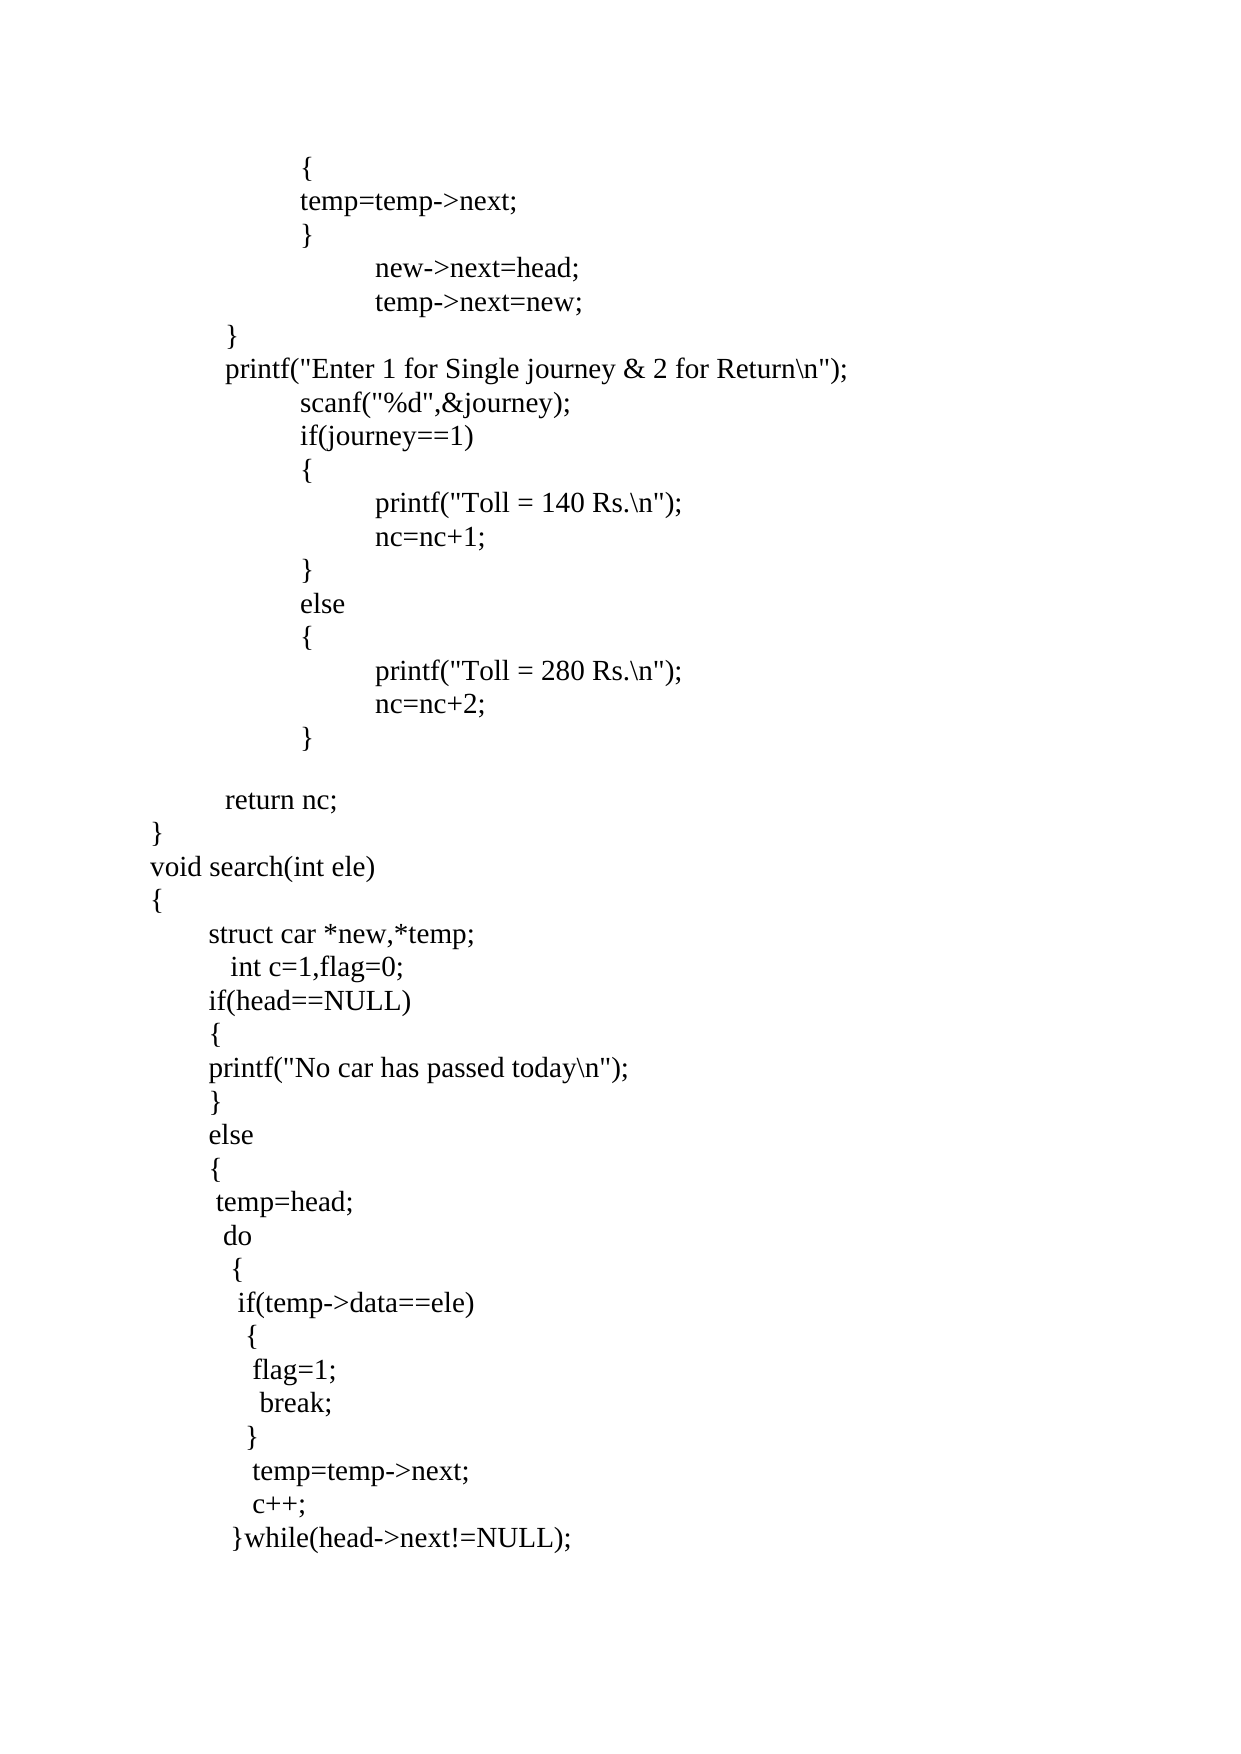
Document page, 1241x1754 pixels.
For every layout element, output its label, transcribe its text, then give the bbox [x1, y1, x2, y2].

text break; [150, 1386, 1090, 1419]
text } [150, 552, 1090, 586]
text } [150, 217, 1090, 251]
text void search(int ele) [150, 849, 1090, 882]
text flag=1; [150, 1352, 1090, 1386]
text nc=nc+2; [150, 687, 1090, 720]
text new->next=head; [150, 251, 1090, 284]
text c++; [150, 1486, 1090, 1520]
text return nc; [150, 782, 1090, 815]
text printf("Toll = 280 Rs.\n"); [150, 653, 1090, 687]
text { [150, 1151, 1090, 1184]
text if(journey==1) [150, 418, 1090, 452]
text } [150, 815, 1090, 849]
text } [150, 720, 1090, 754]
text scanf("%d",&journey); [150, 385, 1090, 418]
text { [150, 452, 1090, 485]
text }while(head->next!=NULL); [150, 1520, 1090, 1553]
text { [150, 882, 1090, 916]
text struct car *new,*temp; [150, 916, 1090, 949]
text else [150, 1117, 1090, 1151]
text temp->next=new; [150, 284, 1090, 318]
text nc=nc+1; [150, 519, 1090, 552]
text printf("No car has passed today\n"); [150, 1050, 1090, 1084]
text { [150, 150, 1090, 183]
text } [150, 1419, 1090, 1453]
text if(temp->data==ele) [150, 1285, 1090, 1318]
text do [150, 1218, 1090, 1251]
text printf("Toll = 140 Rs.\n"); [150, 485, 1090, 519]
text temp=temp->next; [150, 183, 1090, 217]
text { [150, 1251, 1090, 1285]
text { [150, 1017, 1090, 1050]
text temp=temp->next; [150, 1453, 1090, 1486]
text printf("Enter 1 for Single journey & 2 for Return\n"); [150, 351, 1090, 385]
text { [150, 1318, 1090, 1352]
text temp=head; [150, 1184, 1090, 1218]
text { [150, 619, 1090, 653]
text } [150, 318, 1090, 351]
text else [150, 586, 1090, 619]
text } [150, 1084, 1090, 1117]
text if(head==NULL) [150, 983, 1090, 1017]
text int c=1,flag=0; [150, 949, 1090, 983]
